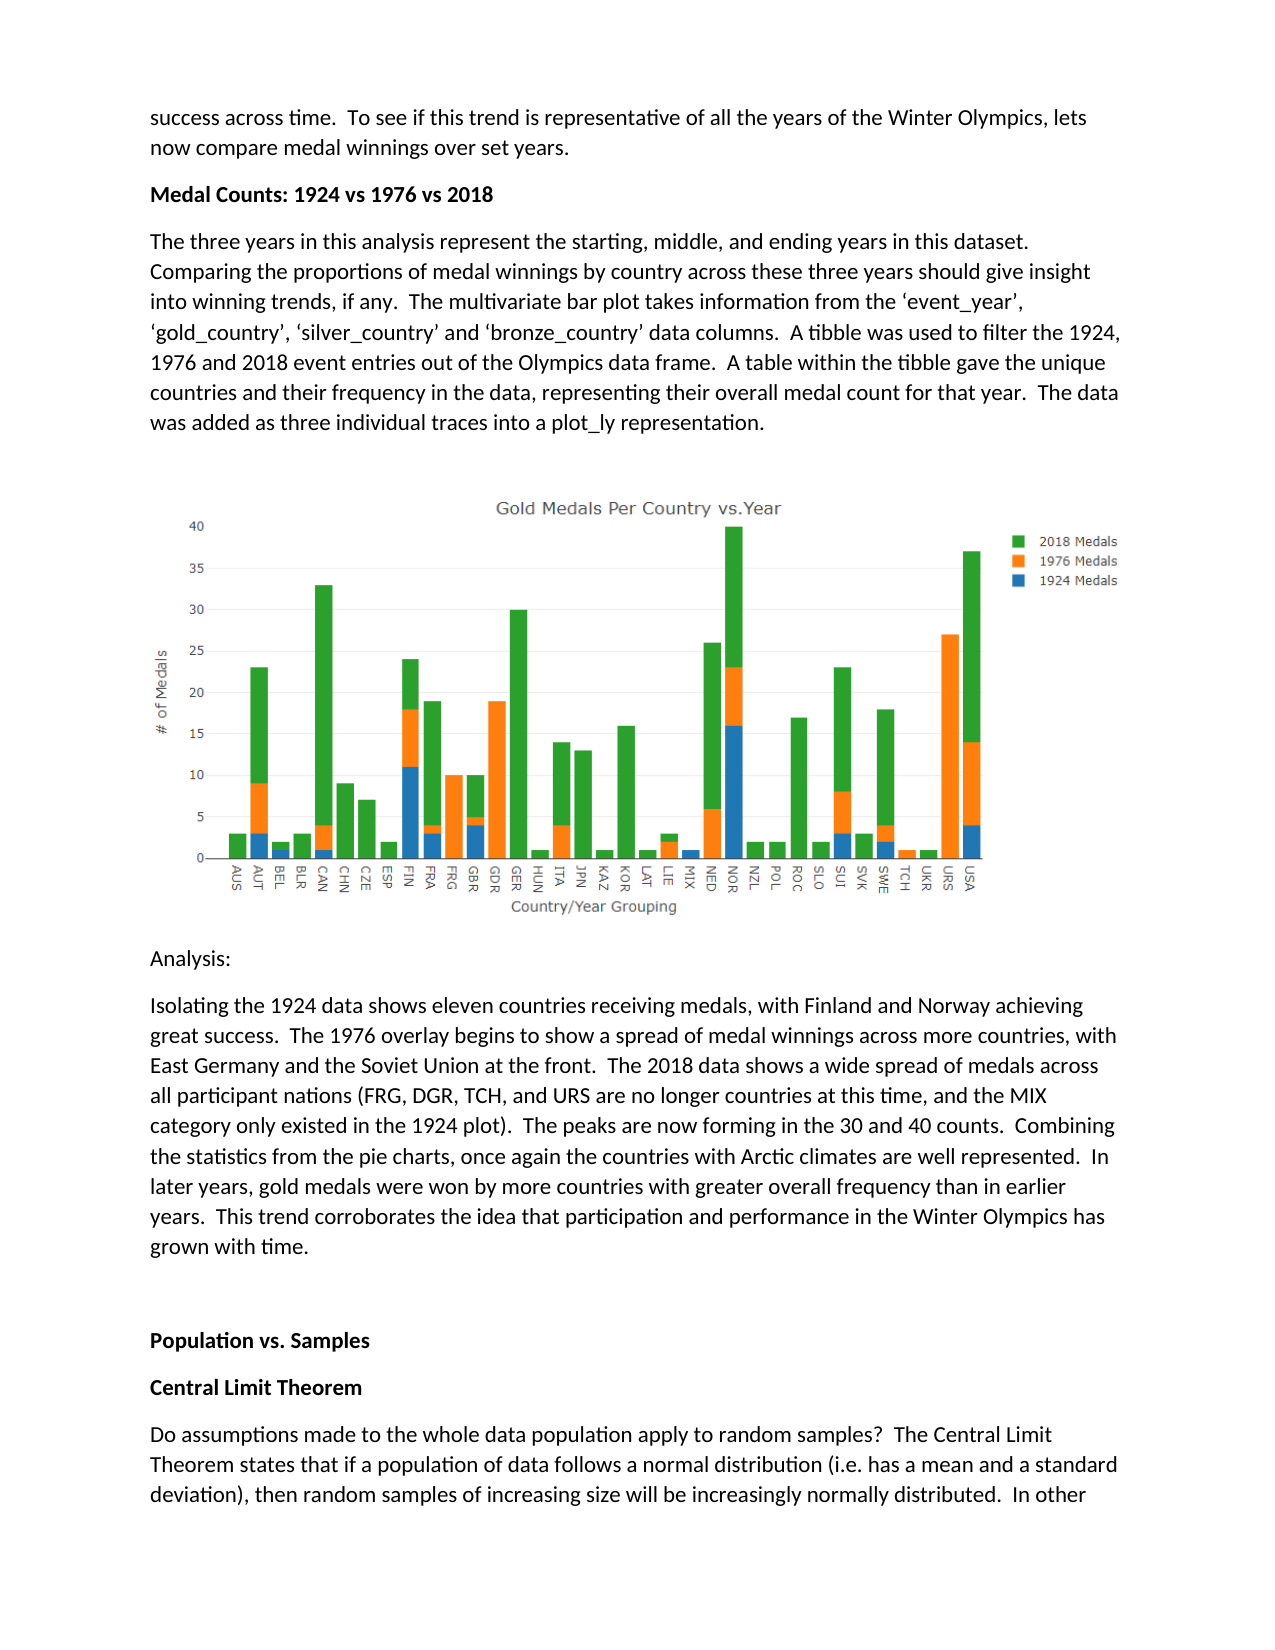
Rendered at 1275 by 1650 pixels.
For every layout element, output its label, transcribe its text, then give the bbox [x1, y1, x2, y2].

picture [150, 502, 1125, 925]
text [150, 1420, 1125, 1508]
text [150, 103, 1125, 161]
text Medal Counts: 1924 vs 1976 vs 2018 [150, 180, 1125, 208]
text Central Limit Theorem [150, 1373, 1125, 1401]
text Analysis: [150, 944, 1125, 972]
text The three years in this analysis represent the starting, middle, and ending years in this dataset. Comparing the proportions of medal winnings by country across these three years should give insight into winning trends, if any. The multivariate bar plot takes information from the ‘event_year’, ‘gold_country’, ‘silver_country’ and ‘bronze_country’ data columns. A tibble was used to filter the 1924, 1976 and 2018 event entries out of the Olympics data frame. A table within the tibble gave the unique countries and their frequency in the data, representing their overall medal count for that year. The data was added as three individual traces into a plot_ly representation. [150, 227, 1125, 436]
text Population vs. Samples [150, 1326, 1125, 1354]
text Isolating the 1924 data shows eleven countries receiving medals, with Finland and Norway achieving great success. The 1976 overlay begins to show a spread of medal winnings across more countries, with East Germany and the Soviet Union at the front. The 2018 data shows a wide spread of medals across all participant nations (FRG, DGR, TCH, and URS are no longer countries at this time, and the MIX category only existed in the 1924 plot). The peaks are now forming in the 30 and 40 counts. Combining the statistics from the pie charts, once again the countries with Arctic climates are well represented. In later years, gold medals were won by more countries with greater overall frequency than in earlier years. This trend corroborates the idea that participation and performance in the Winter Olympics has grown with time. [150, 991, 1125, 1260]
